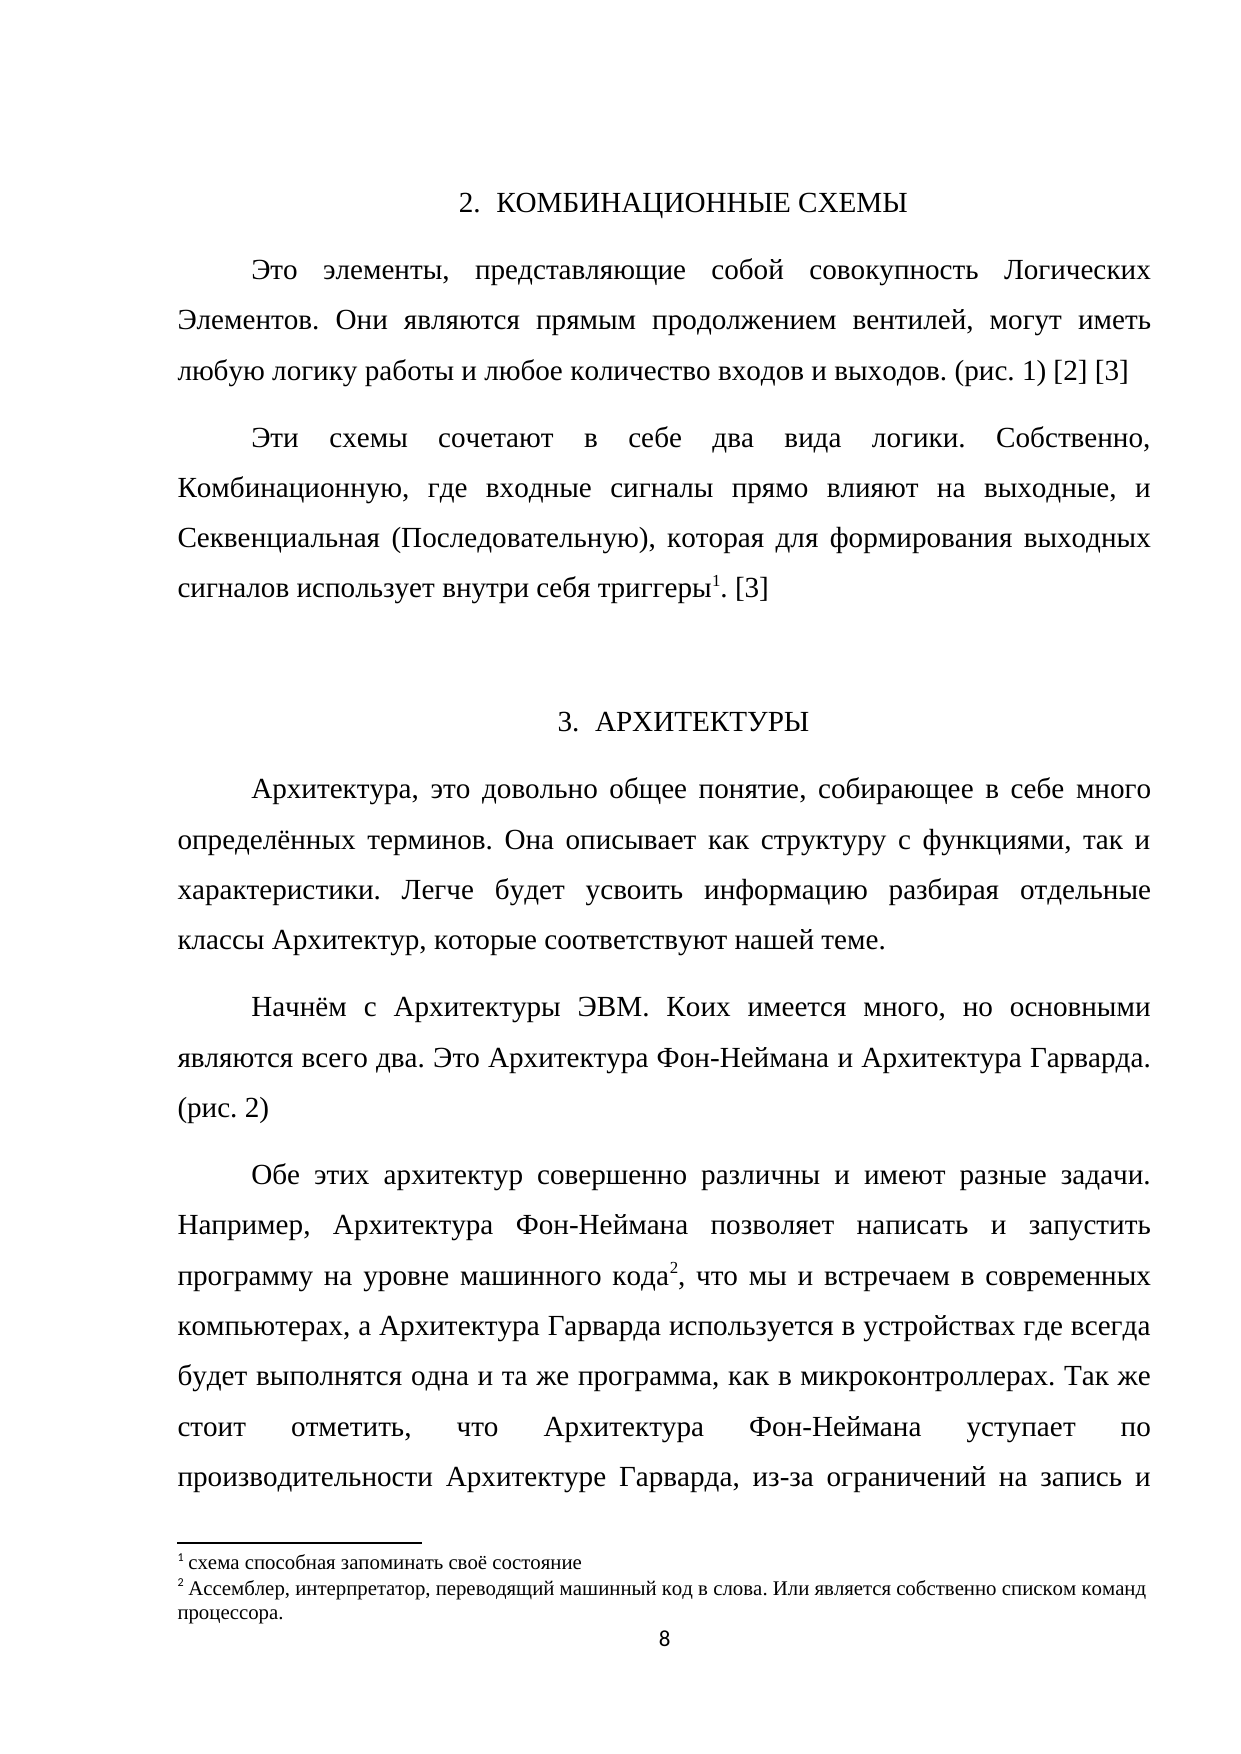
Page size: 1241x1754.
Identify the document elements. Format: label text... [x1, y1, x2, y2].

text Начнём с Архитектуры ЭВМ. Коих имеется много, но основными являются всего два. Это Архитектура Фон-Неймана и Архитектура Гарварда. (рис. 2) [177, 989, 1152, 1124]
text Архитектура, это довольно общее понятие, собирающее в себе много определённых терминов. Она описывает как структуру с функциями, так и характеристики. Легче будет усвоить информацию разбирая отдельные классы Архитектур, которые соответствуют нашей теме. [177, 772, 1152, 956]
list АРХИТЕКТУРЫ [215, 704, 1152, 738]
text Эти схемы сочетают в себе два вида логики. Собственно, Комбинационную, где входные сигналы прямо влияют на выходные, и Секвенциальная (Последовательную), которая для формирования выходных сигналов использует внутри себя триггеры. [3] [177, 420, 1152, 604]
list КОМБИНАЦИОННЫЕ СХЕМЫ [215, 185, 1152, 219]
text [177, 1157, 1152, 1492]
text Это элементы, представляющие собой совокупность Логических Элементов. Они являются прямым продолжением вентилей, могут иметь любую логику работы и любое количество входов и выходов. (рис. 1) [2] [3] [177, 252, 1152, 386]
